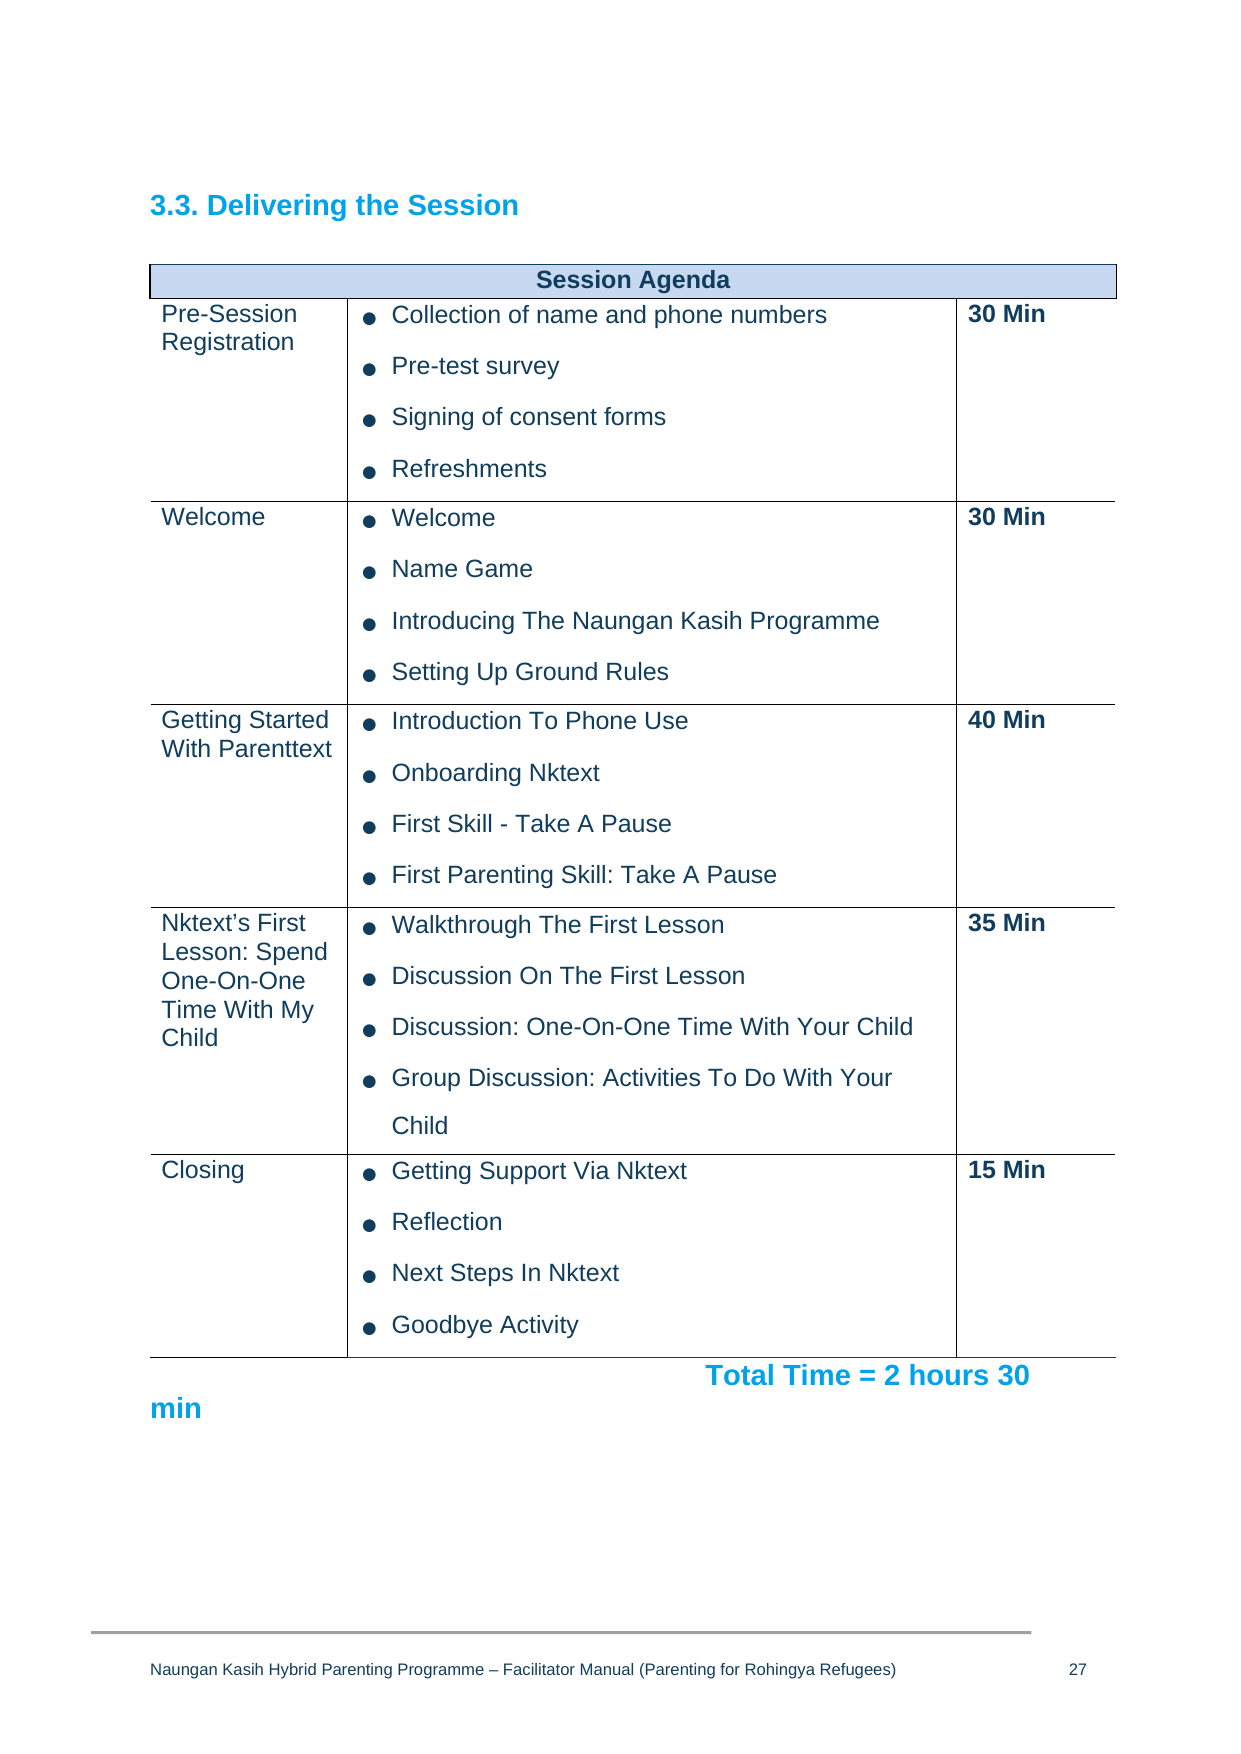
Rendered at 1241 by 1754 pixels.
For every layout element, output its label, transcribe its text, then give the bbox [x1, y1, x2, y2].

table_cell Welcome [150, 501, 347, 704]
table_cell 40 Min [957, 704, 1116, 907]
text Total Time = 2 hours 30 min [150, 1358, 1090, 1425]
table_header Session Agenda [151, 265, 1116, 298]
table_cell 15 Min [957, 1154, 1116, 1357]
table_cell 35 Min [957, 907, 1116, 1154]
subtitle 3.3. Delivering the Session [150, 187, 1090, 221]
table_cell Welcome Name Game Introducing The Naungan Kasih Programme Setting Up Ground Rules [348, 502, 956, 704]
table_cell Getting Started With Parenttext [150, 704, 347, 907]
table_cell 30 Min [957, 299, 1116, 501]
table_cell Introduction To Phone Use Onboarding Nktext First Skill - Take A Pause First Parenting Skill: Take A Pause [348, 705, 956, 907]
table_cell Collection of name and phone numbers Pre-test survey Signing of consent forms Refreshments [348, 299, 956, 501]
table_cell Nktext’s First Lesson: Spend One-On-One Time With My Child [150, 907, 347, 1154]
table_cell Pre-Session Registration [150, 299, 347, 501]
table_cell Walkthrough The First Lesson Discussion On The First Lesson Discussion: One-On-One Time With Your Child Group Discussion: Activities To Do With Your Child [348, 908, 956, 1154]
table_cell Getting Support Via Nktext Reflection Next Steps In Nktext Goodbye Activity [348, 1155, 956, 1357]
table_cell 30 Min [957, 501, 1116, 704]
table_cell Closing [150, 1154, 347, 1357]
